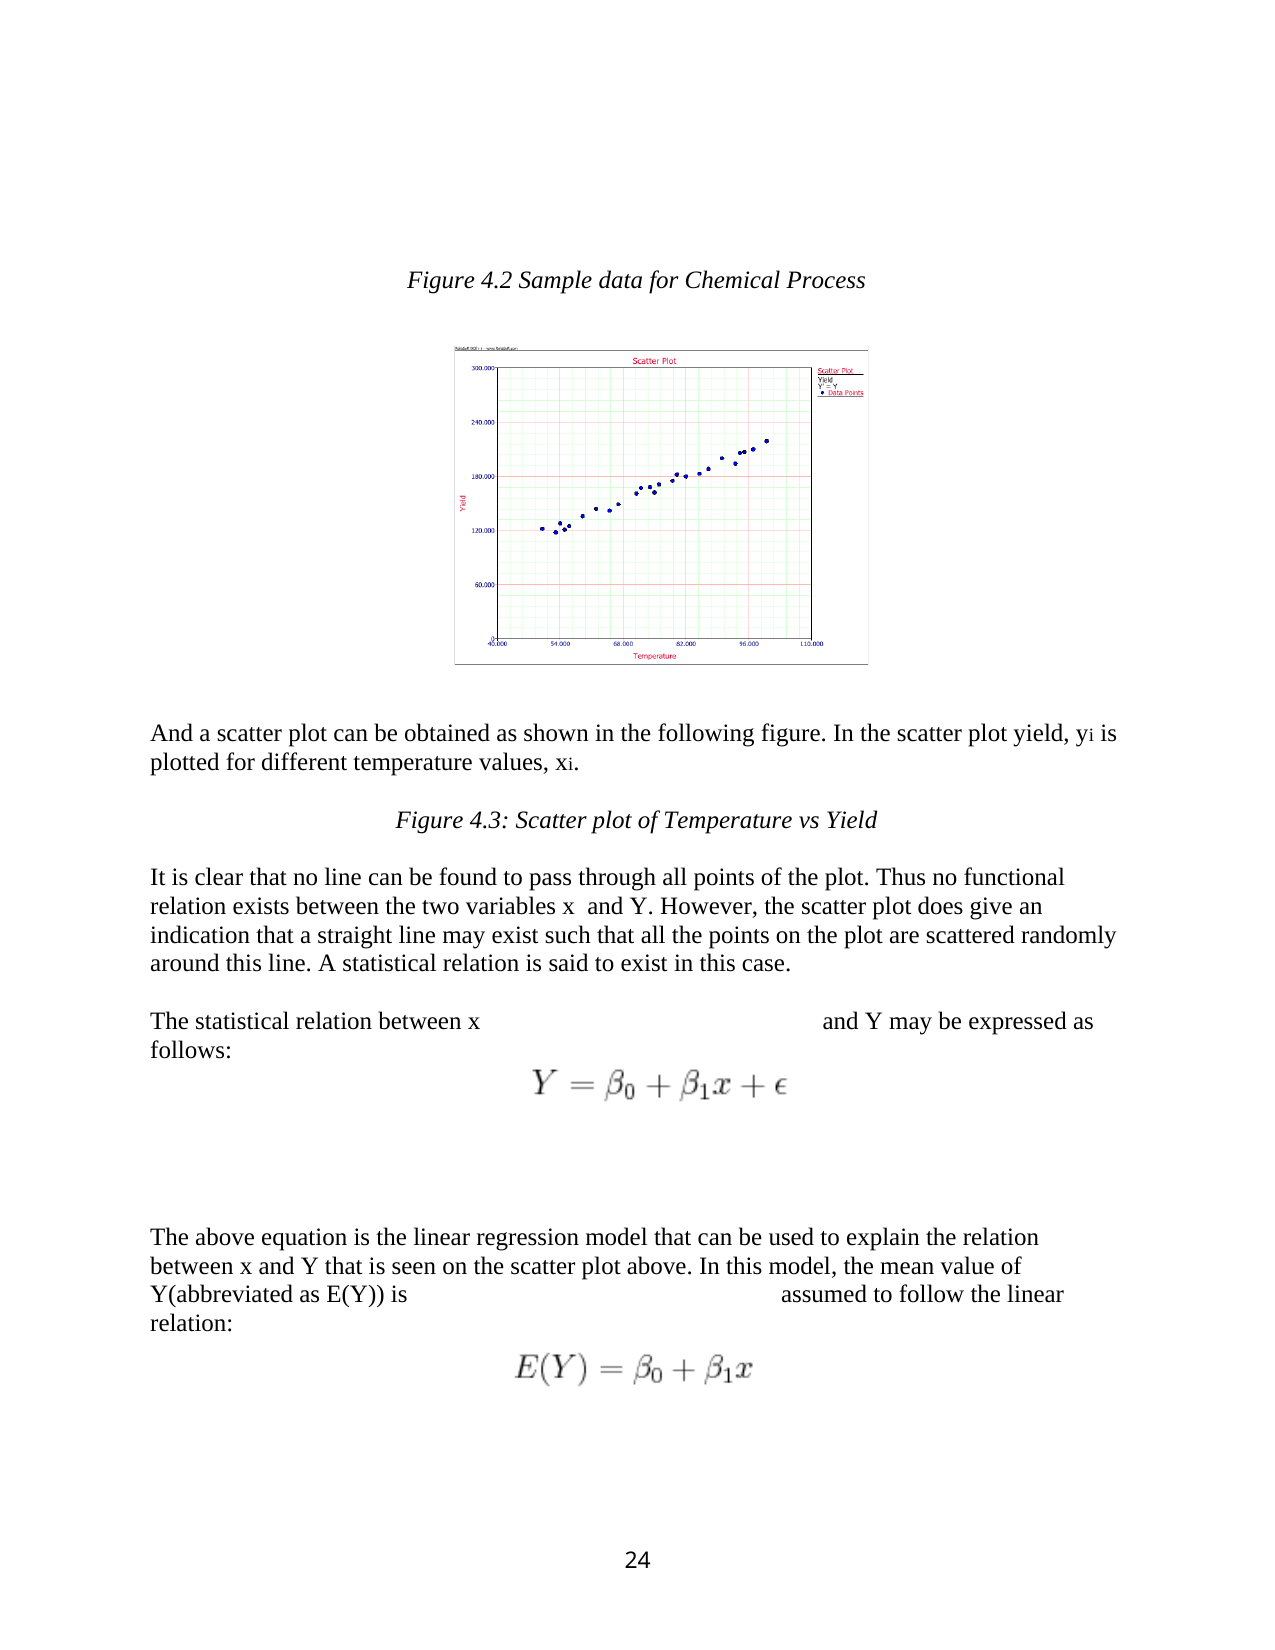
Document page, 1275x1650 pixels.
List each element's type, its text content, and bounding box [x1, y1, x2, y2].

picture [454, 346, 869, 665]
picture [512, 1056, 810, 1112]
text Figure 4.3: Scatter plot of Temperature vs Yield [150, 805, 1125, 833]
text Figure 4.2 Sample data for Chemical Process [150, 265, 1125, 294]
text It is clear that no line can be found to pass through all points of the plot. Thus no functional relation exists between the two variables x and Y. However, the scatter plot does give an indication that a straight line may exist such that all the points on the plot are scattered randomly around this line. A statistical relation is said to exist in this case. [150, 862, 1125, 977]
picture [502, 1330, 771, 1398]
text And a scatter plot can be obtained as shown in the following figure. In the scatter plot yield, yi is plotted for different temperature values, xi. [150, 718, 1125, 776]
text The statistical relation between x and Y may be expressed as follows: [150, 1006, 1125, 1063]
text The above equation is the linear regression model that can be used to explain the relation between x and Y that is seen on the scatter plot above. In this model, the mean value of Y(abbreviated as E(Y)) is assumed to follow the linear relation: [150, 1222, 1125, 1337]
